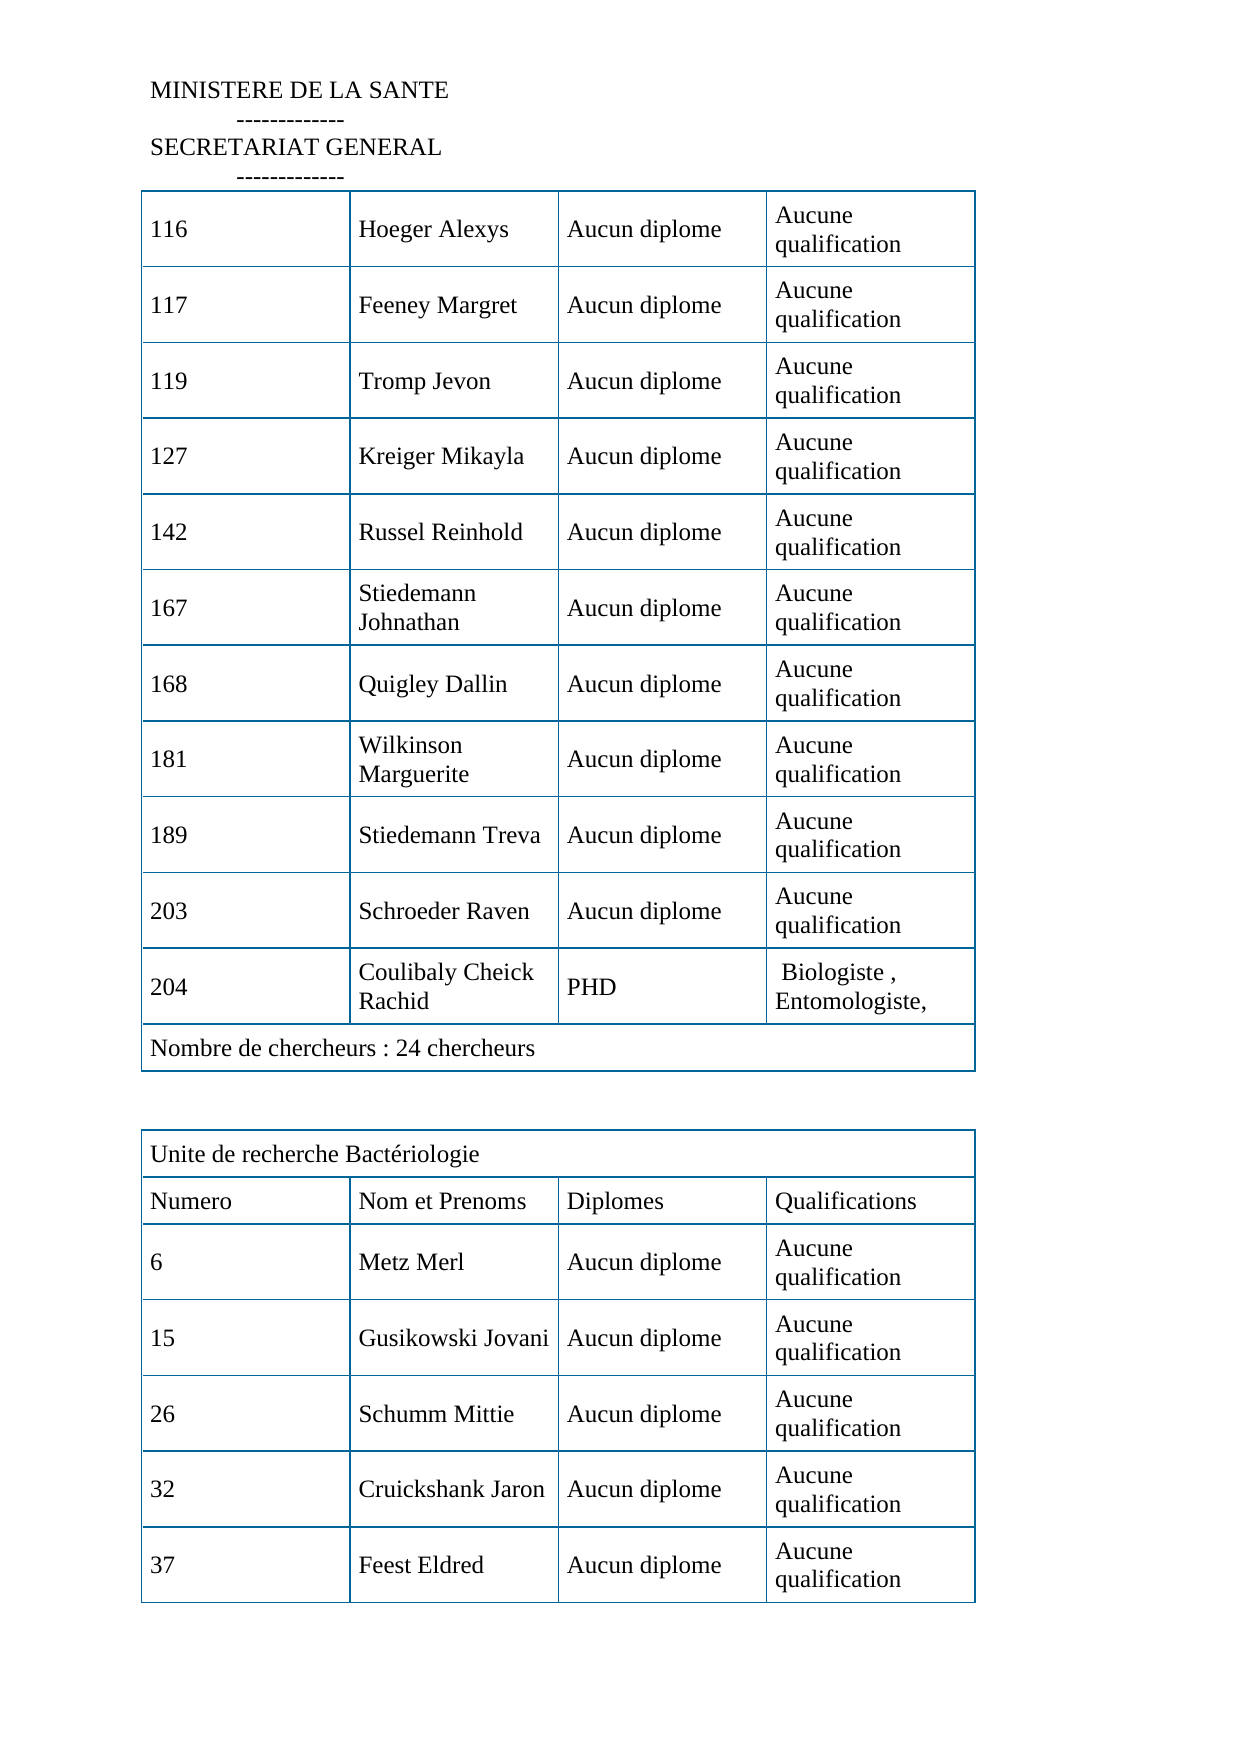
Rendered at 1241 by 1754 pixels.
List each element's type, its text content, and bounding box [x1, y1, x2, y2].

table_cell Aucune qualification [767, 1376, 974, 1450]
table_cell Hoeger Alexys [351, 192, 558, 266]
table_cell Aucune qualification [767, 1452, 974, 1526]
table_cell Aucun diplome [559, 797, 766, 872]
table_cell Aucune qualification [767, 1300, 974, 1374]
table_cell PHD [559, 949, 766, 1023]
table_cell Gusikowski Jovani [351, 1300, 558, 1374]
table_cell 181 [142, 721, 349, 796]
table_cell Aucun diplome [559, 1528, 766, 1602]
table_cell Aucune qualification [767, 570, 974, 644]
table_header Unite de recherche Bactériologie [142, 1131, 974, 1176]
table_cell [767, 1528, 974, 1602]
table_cell 6 [142, 1224, 349, 1299]
table_cell Schumm Mittie [351, 1376, 558, 1450]
table_cell Aucun diplome [559, 343, 766, 417]
table_cell Cruickshank Jaron [351, 1452, 558, 1526]
table_cell 117 [142, 267, 349, 341]
table_cell Aucune qualification [767, 343, 974, 417]
table_cell Metz Merl [351, 1225, 558, 1299]
table_cell 203 [142, 873, 349, 947]
table_cell 119 [142, 343, 349, 417]
table_cell Biologiste , Entomologiste, [767, 949, 974, 1023]
table_cell Aucun diplome [559, 1452, 766, 1526]
table_cell Stiedemann Treva [351, 797, 558, 872]
table_cell Russel Reinhold [351, 495, 558, 569]
table_cell Tromp Jevon [351, 343, 558, 417]
table_cell Aucun diplome [559, 570, 766, 644]
table_cell Feest Eldred [351, 1528, 558, 1602]
table_cell 167 [142, 570, 349, 644]
table_cell 127 [142, 418, 349, 493]
table_cell 142 [142, 494, 349, 569]
table_cell Aucun diplome [559, 722, 766, 796]
table_cell Aucune qualification [767, 419, 974, 493]
table_cell 168 [142, 645, 349, 720]
table_cell Nombre de chercheurs : 24 chercheurs [142, 1024, 974, 1070]
table_cell 37 [142, 1527, 349, 1602]
table_cell 116 [142, 192, 349, 266]
table_cell Aucune qualification [767, 722, 974, 796]
table_cell 189 [142, 797, 349, 872]
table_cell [767, 192, 974, 266]
table_cell Qualifications [767, 1178, 974, 1223]
table_cell Aucun diplome [559, 1225, 766, 1299]
table_cell Aucun diplome [559, 1300, 766, 1374]
table_cell Aucune qualification [767, 495, 974, 569]
table_cell Wilkinson Marguerite [351, 722, 558, 796]
table_cell 32 [142, 1451, 349, 1526]
table_cell Aucune qualification [767, 1225, 974, 1299]
table_cell Coulibaly Cheick Rachid [351, 949, 558, 1023]
table_cell Aucun diplome [559, 267, 766, 341]
table_cell Aucune qualification [767, 267, 974, 341]
table_cell Aucune qualification [767, 873, 974, 947]
table_cell Quigley Dallin [351, 646, 558, 720]
table_cell 26 [142, 1376, 349, 1450]
table_cell Diplomes [559, 1178, 766, 1223]
table_cell Schroeder Raven [351, 873, 558, 947]
table_cell Feeney Margret [351, 267, 558, 341]
table_cell Aucun diplome [559, 419, 766, 493]
table_cell 15 [142, 1300, 349, 1374]
table_cell Aucune qualification [767, 646, 974, 720]
table_cell Nom et Prenoms [351, 1178, 558, 1223]
table_cell Stiedemann Johnathan [351, 570, 558, 644]
table_cell Aucun diplome [559, 873, 766, 947]
table_cell Kreiger Mikayla [351, 419, 558, 493]
table_cell Aucun diplome [559, 495, 766, 569]
table_cell Numero [142, 1177, 349, 1223]
table_cell Aucun diplome [559, 646, 766, 720]
table_cell Aucun diplome [559, 192, 766, 266]
table_cell Aucun diplome [559, 1376, 766, 1450]
table_cell Aucune qualification [767, 797, 974, 872]
table_cell 204 [142, 948, 349, 1023]
